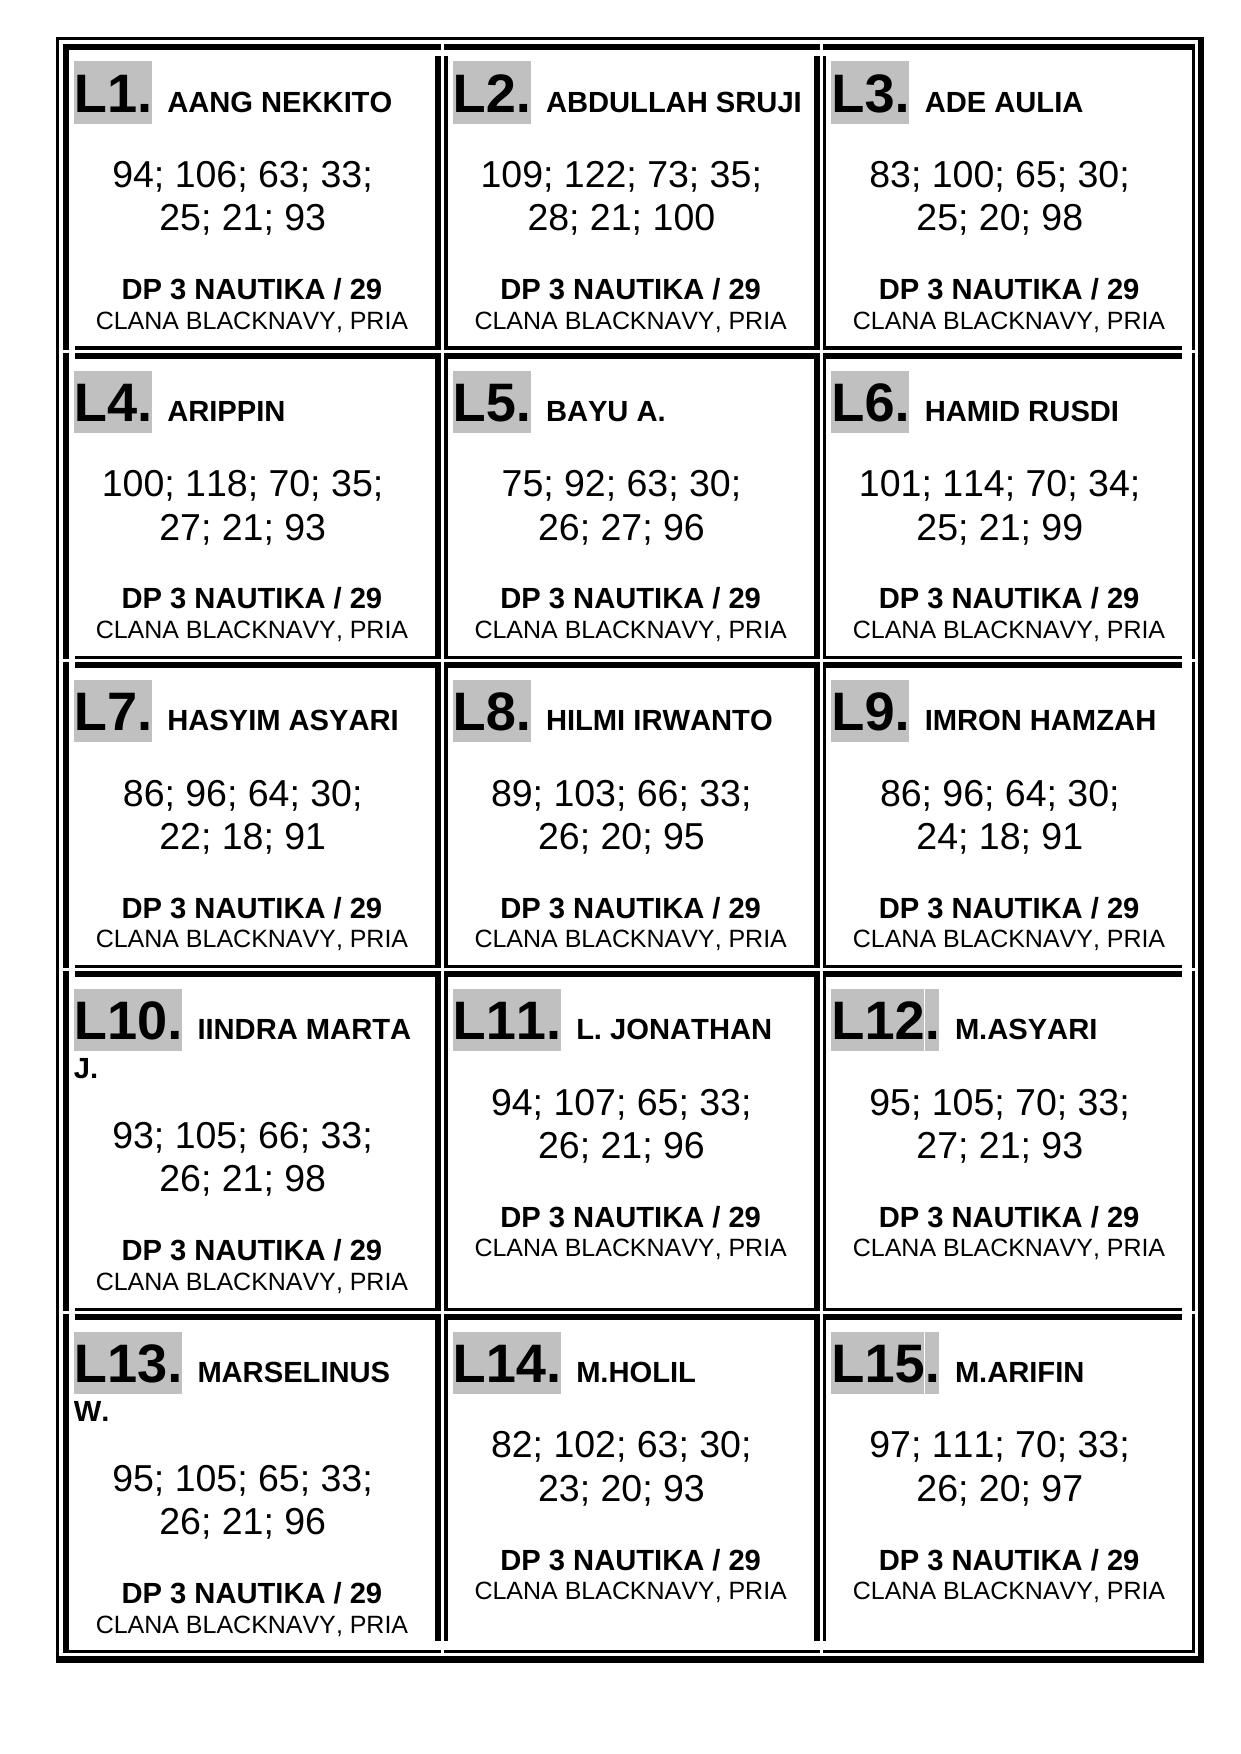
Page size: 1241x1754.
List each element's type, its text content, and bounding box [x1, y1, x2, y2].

table_cell L11. L. JONATHAN 94; 107; 65; 33; 26; 21; 96 DP 3 NAUTIKA / 29 CLANA BLACKNAVY, PRIA [441, 965, 820, 1307]
table_cell L10. IINDRA MARTA J. 93; 105; 66; 33; 26; 21; 98 DP 3 NAUTIKA / 29 CLANA BLACKNAVY, PRIA [63, 965, 441, 1307]
table_cell L5. BAYU A. 75; 92; 63; 30; 26; 27; 96 DP 3 NAUTIKA / 29 CLANA BLACKNAVY, PRIA [441, 346, 820, 656]
table_cell L14. M.HOLIL 82; 102; 63; 30; 23; 20; 93 DP 3 NAUTIKA / 29 CLANA BLACKNAVY, PRIA [441, 1308, 820, 1650]
table_cell L9. IMRON HAMZAH 86; 96; 64; 30; 24; 18; 91 DP 3 NAUTIKA / 29 CLANA BLACKNAVY, PRIA [820, 656, 1198, 965]
table_cell L7. HASYIM ASYARI 86; 96; 64; 30; 22; 18; 91 DP 3 NAUTIKA / 29 CLANA BLACKNAVY, PRIA [63, 656, 441, 965]
table_cell L15. M.ARIFIN 97; 111; 70; 33; 26; 20; 97 DP 3 NAUTIKA / 29 CLANA BLACKNAVY, PRIA [820, 1308, 1198, 1650]
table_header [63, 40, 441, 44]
table_cell L8. HILMI IRWANTO 89; 103; 66; 33; 26; 20; 95 DP 3 NAUTIKA / 29 CLANA BLACKNAVY, PRIA [441, 656, 820, 965]
table_cell L4. ARIPPIN 100; 118; 70; 35; 27; 21; 93 DP 3 NAUTIKA / 29 CLANA BLACKNAVY, PRIA [63, 346, 441, 656]
table_header L3. ADE AULIA 83; 100; 65; 30; 25; 20; 98 DP 3 NAUTIKA / 29 CLANA BLACKNAVY, PRIA [820, 40, 1198, 346]
table_header L1. AANG NEKKITO 94; 106; 63; 33; 25; 21; 93 DP 3 NAUTIKA / 29 CLANA BLACKNAVY, PRIA [69, 50, 441, 346]
table_cell L12. M.ASYARI 95; 105; 70; 33; 27; 21; 93 DP 3 NAUTIKA / 29 CLANA BLACKNAVY, PRIA [820, 965, 1198, 1307]
table_cell L6. HAMID RUSDI 101; 114; 70; 34; 25; 21; 99 DP 3 NAUTIKA / 29 CLANA BLACKNAVY, PRIA [820, 346, 1198, 656]
table_cell L13. MARSELINUS W. 95; 105; 65; 33; 26; 21; 96 DP 3 NAUTIKA / 29 CLANA BLACKNAVY, PRIA [63, 1308, 441, 1650]
table_header L2. ABDULLAH SRUJI 109; 122; 73; 35; 28; 21; 100 DP 3 NAUTIKA / 29 CLANA BLACKNAVY, PRIA [441, 40, 820, 346]
